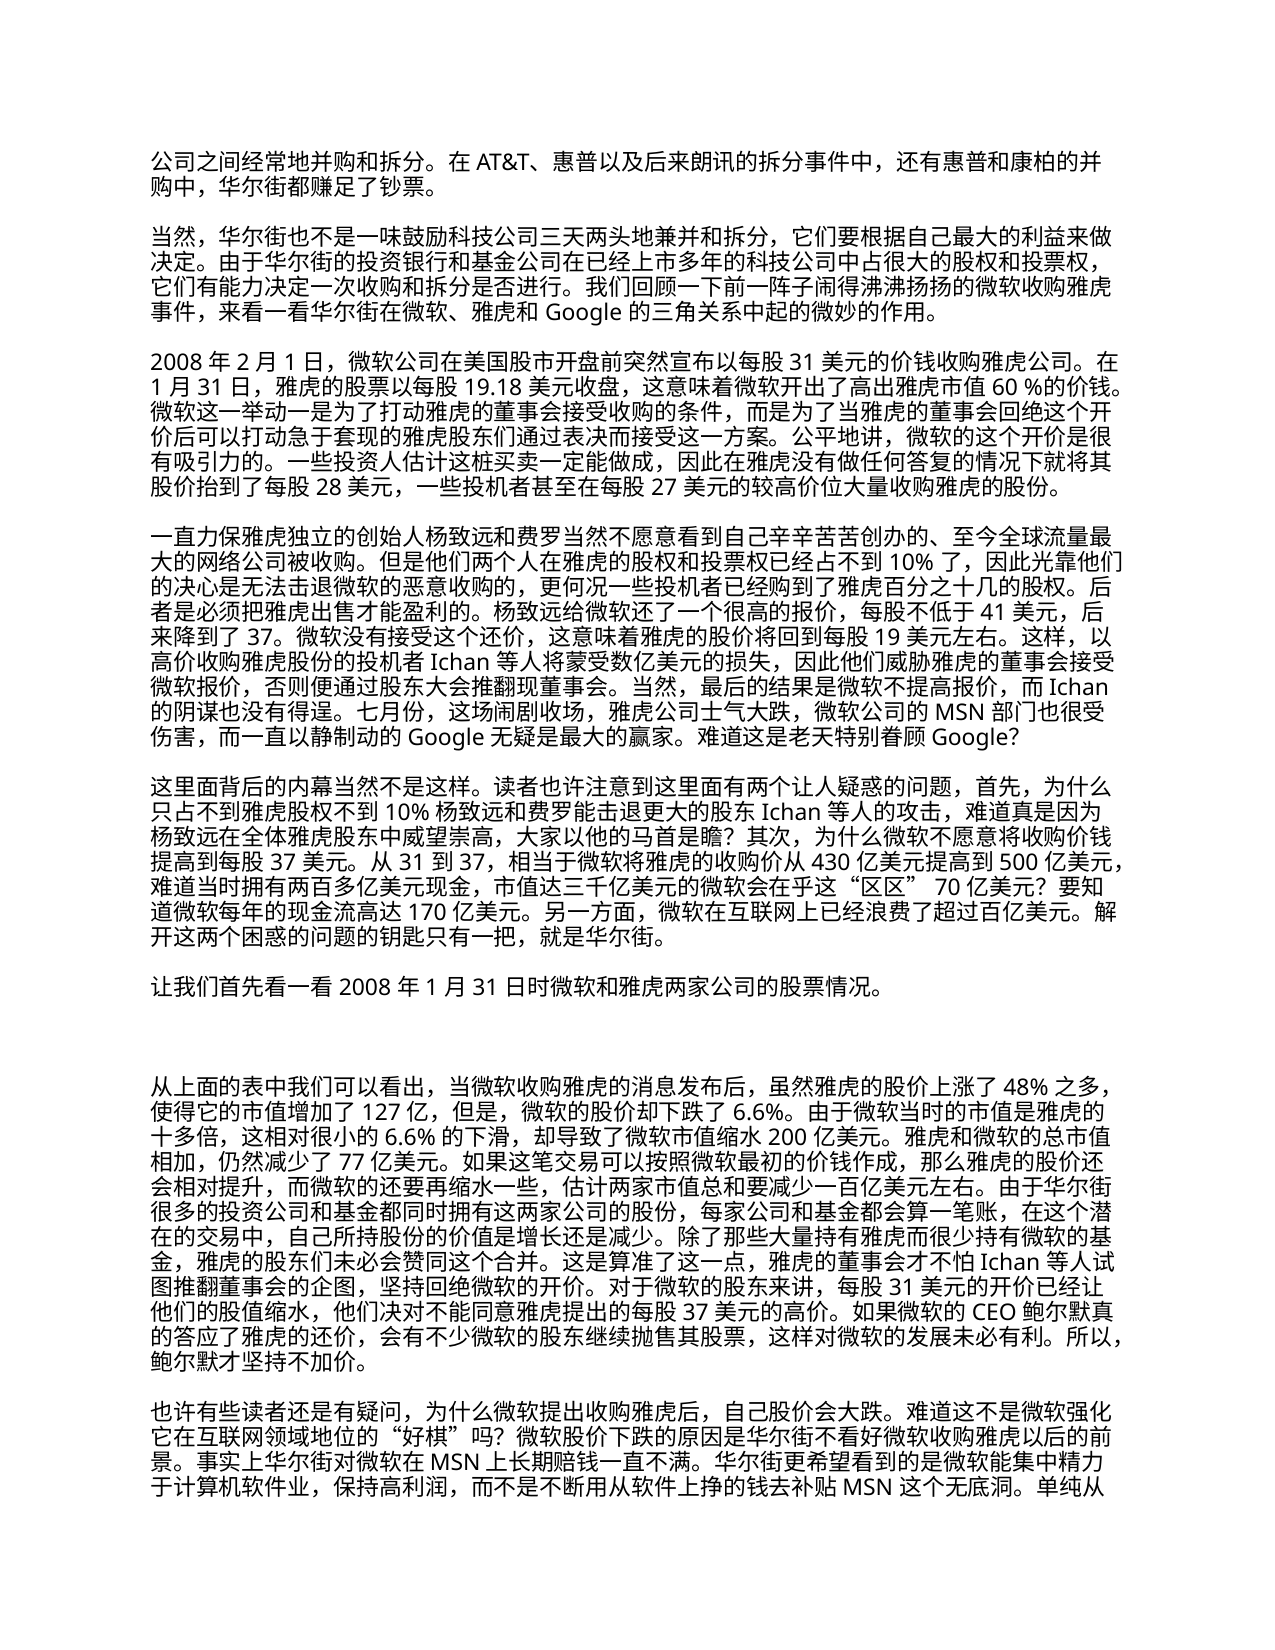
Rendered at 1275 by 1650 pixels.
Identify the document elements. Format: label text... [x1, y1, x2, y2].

text 这里面背后的内幕当然不是这样。读者也许注意到这里面有两个让人疑惑的问题，首先，为什么只占不到雅虎股权不到 10% 杨致远和费罗能击退更大的股东 Ichan 等人的攻击，难道真是因为杨致远在全体雅虎股东中威望崇高，大家以他的马首是瞻？其次，为什么微软不愿意将收购价钱提高到每股 37 美元。从 31 到 37，相当于微软将雅虎的收购价从 430 亿美元提高到 500 亿美元，难道当时拥有两百多亿美元现金，市值达三千亿美元的微软会在乎这“区区” 70 亿美元？要知道微软每年的现金流高达 170 亿美元。另一方面，微软在互联网上已经浪费了超过百亿美元。解开这两个困惑的问题的钥匙只有一把，就是华尔街。 [150, 775, 1125, 950]
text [150, 150, 1125, 200]
text 当然，华尔街也不是一味鼓励科技公司三天两头地兼并和拆分，它们要根据自己最大的利益来做决定。由于华尔街的投资银行和基金公司在已经上市多年的科技公司中占很大的股权和投票权，它们有能力决定一次收购和拆分是否进行。我们回顾一下前一阵子闹得沸沸扬扬的微软收购雅虎事件，来看一看华尔街在微软、雅虎和 Google 的三角关系中起的微妙的作用。 [150, 225, 1125, 325]
text 2008 年 2 月 1 日，微软公司在美国股市开盘前突然宣布以每股 31 美元的价钱收购雅虎公司。在 1 月 31 日，雅虎的股票以每股 19.18 美元收盘，这意味着微软开出了高出雅虎市值 60 %的价钱。微软这一举动一是为了打动雅虎的董事会接受收购的条件，而是为了当雅虎的董事会回绝这个开价后可以打动急于套现的雅虎股东们通过表决而接受这一方案。公平地讲，微软的这个开价是很有吸引力的。一些投资人估计这桩买卖一定能做成，因此在雅虎没有做任何答复的情况下就将其股价抬到了每股 28 美元，一些投机者甚至在每股 27 美元的较高价位大量收购雅虎的股份。 [150, 350, 1125, 500]
text 一直力保雅虎独立的创始人杨致远和费罗当然不愿意看到自己辛辛苦苦创办的、至今全球流量最大的网络公司被收购。但是他们两个人在雅虎的股权和投票权已经占不到 10% 了，因此光靠他们的决心是无法击退微软的恶意收购的，更何况一些投机者已经购到了雅虎百分之十几的股权。后者是必须把雅虎出售才能盈利的。杨致远给微软还了一个很高的报价，每股不低于 41 美元，后来降到了 37。微软没有接受这个还价，这意味着雅虎的股价将回到每股 19 美元左右。这样，以高价收购雅虎股份的投机者 Ichan 等人将蒙受数亿美元的损失，因此他们威胁雅虎的董事会接受微软报价，否则便通过股东大会推翻现董事会。当然，最后的结果是微软不提高报价，而 Ichan 的阴谋也没有得逞。七月份，这场闹剧收场，雅虎公司士气大跌，微软公司的 MSN 部门也很受伤害，而一直以静制动的 Google 无疑是最大的赢家。难道这是老天特别眷顾 Google？ [150, 525, 1125, 750]
text 让我们首先看一看 2008 年 1 月 31 日时微软和雅虎两家公司的股票情况。 [150, 975, 1125, 1000]
text 从上面的表中我们可以看出，当微软收购雅虎的消息发布后，虽然雅虎的股价上涨了 48% 之多，使得它的市值增加了 127 亿，但是，微软的股价却下跌了 6.6%。由于微软当时的市值是雅虎的十多倍，这相对很小的 6.6% 的下滑，却导致了微软市值缩水 200 亿美元。雅虎和微软的总市值相加，仍然减少了 77 亿美元。如果这笔交易可以按照微软最初的价钱作成，那么雅虎的股价还会相对提升，而微软的还要再缩水一些，估计两家市值总和要减少一百亿美元左右。由于华尔街很多的投资公司和基金都同时拥有这两家公司的股份，每家公司和基金都会算一笔账，在这个潜在的交易中，自己所持股份的价值是增长还是减少。除了那些大量持有雅虎而很少持有微软的基金，雅虎的股东们未必会赞同这个合并。这是算准了这一点，雅虎的董事会才不怕 Ichan 等人试图推翻董事会的企图，坚持回绝微软的开价。对于微软的股东来讲，每股 31 美元的开价已经让他们的股值缩水，他们决对不能同意雅虎提出的每股 37 美元的高价。如果微软的 CEO 鲍尔默真的答应了雅虎的还价，会有不少微软的股东继续抛售其股票，这样对微软的发展未必有利。所以，鲍尔默才坚持不加价。 [150, 1075, 1125, 1375]
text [150, 1400, 1125, 1500]
